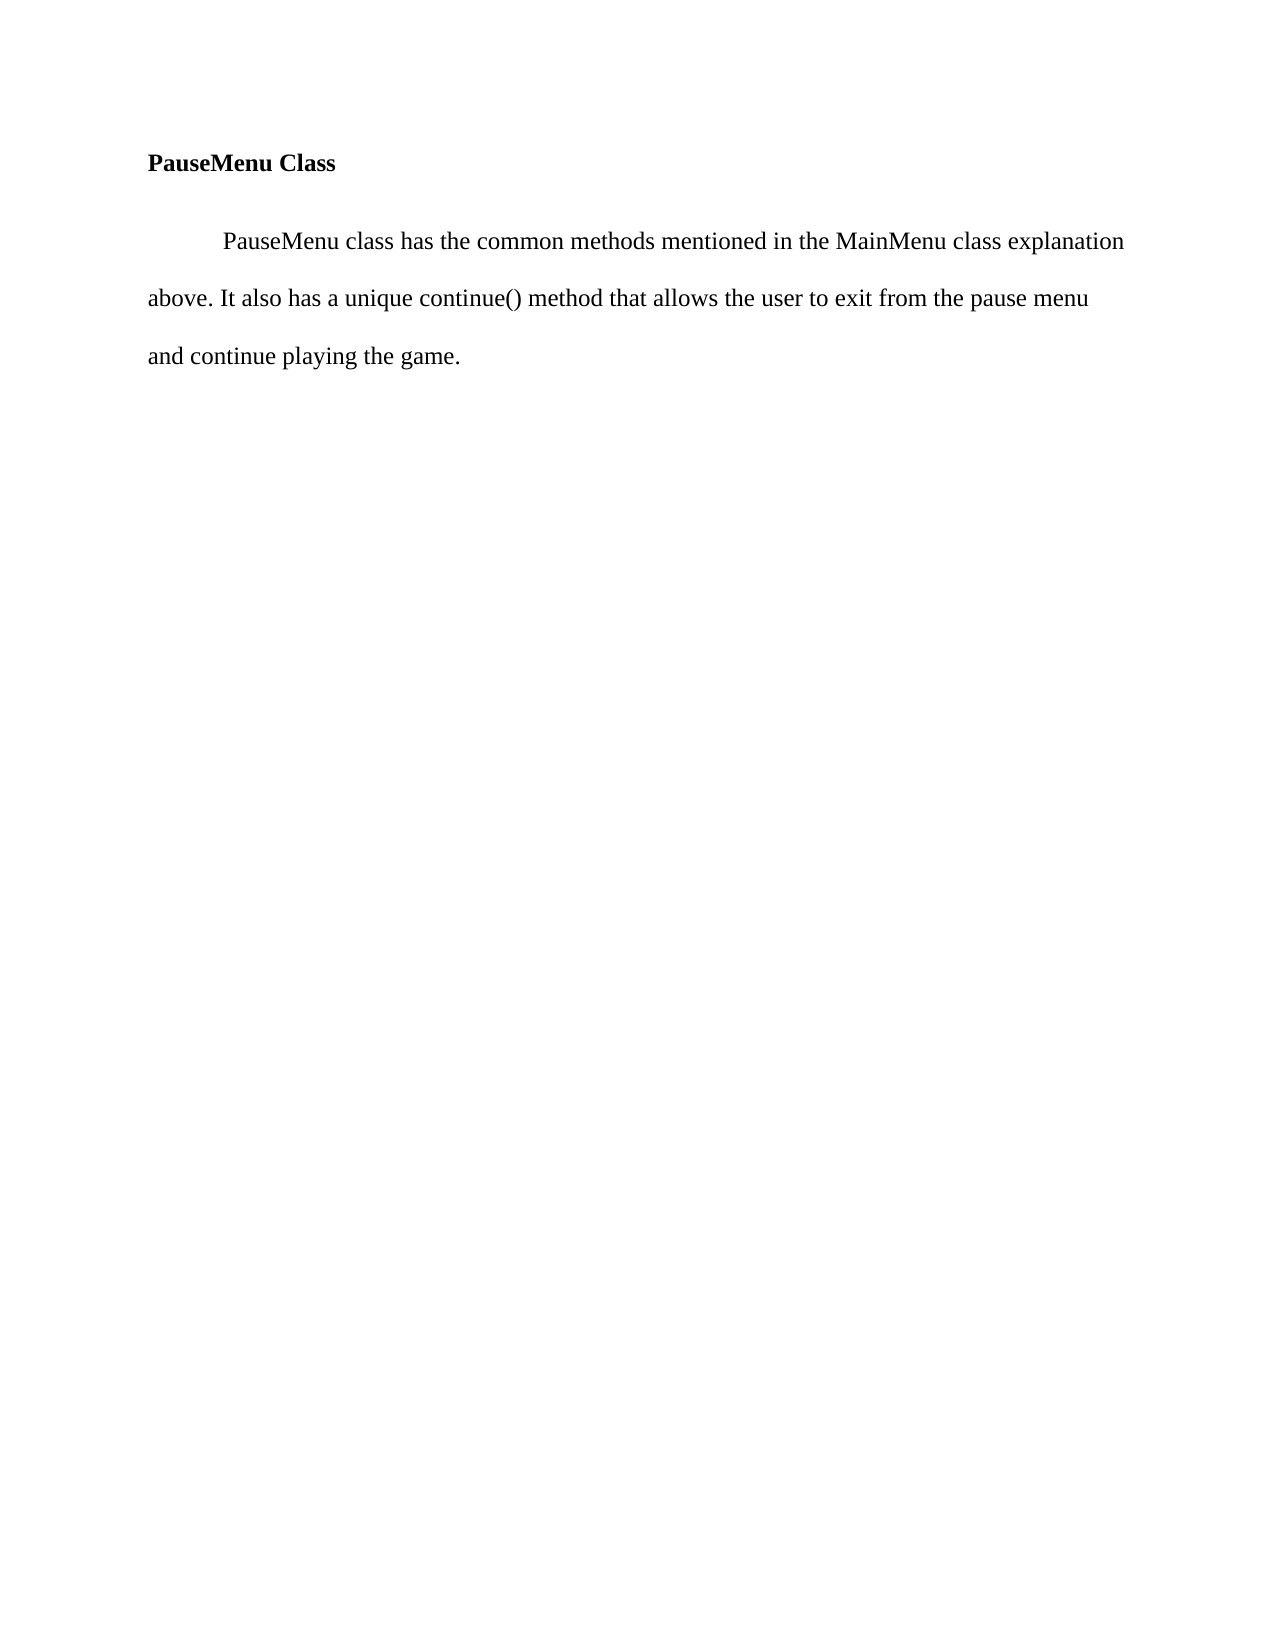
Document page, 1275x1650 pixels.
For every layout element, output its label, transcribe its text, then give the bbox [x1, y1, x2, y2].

text PauseMenu Class [148, 148, 1127, 176]
text PauseMenu class has the common methods mentioned in the MainMenu class explanation above. It also has a unique continue() method that allows the user to exit from the pause menu and continue playing the game. [148, 226, 1127, 370]
